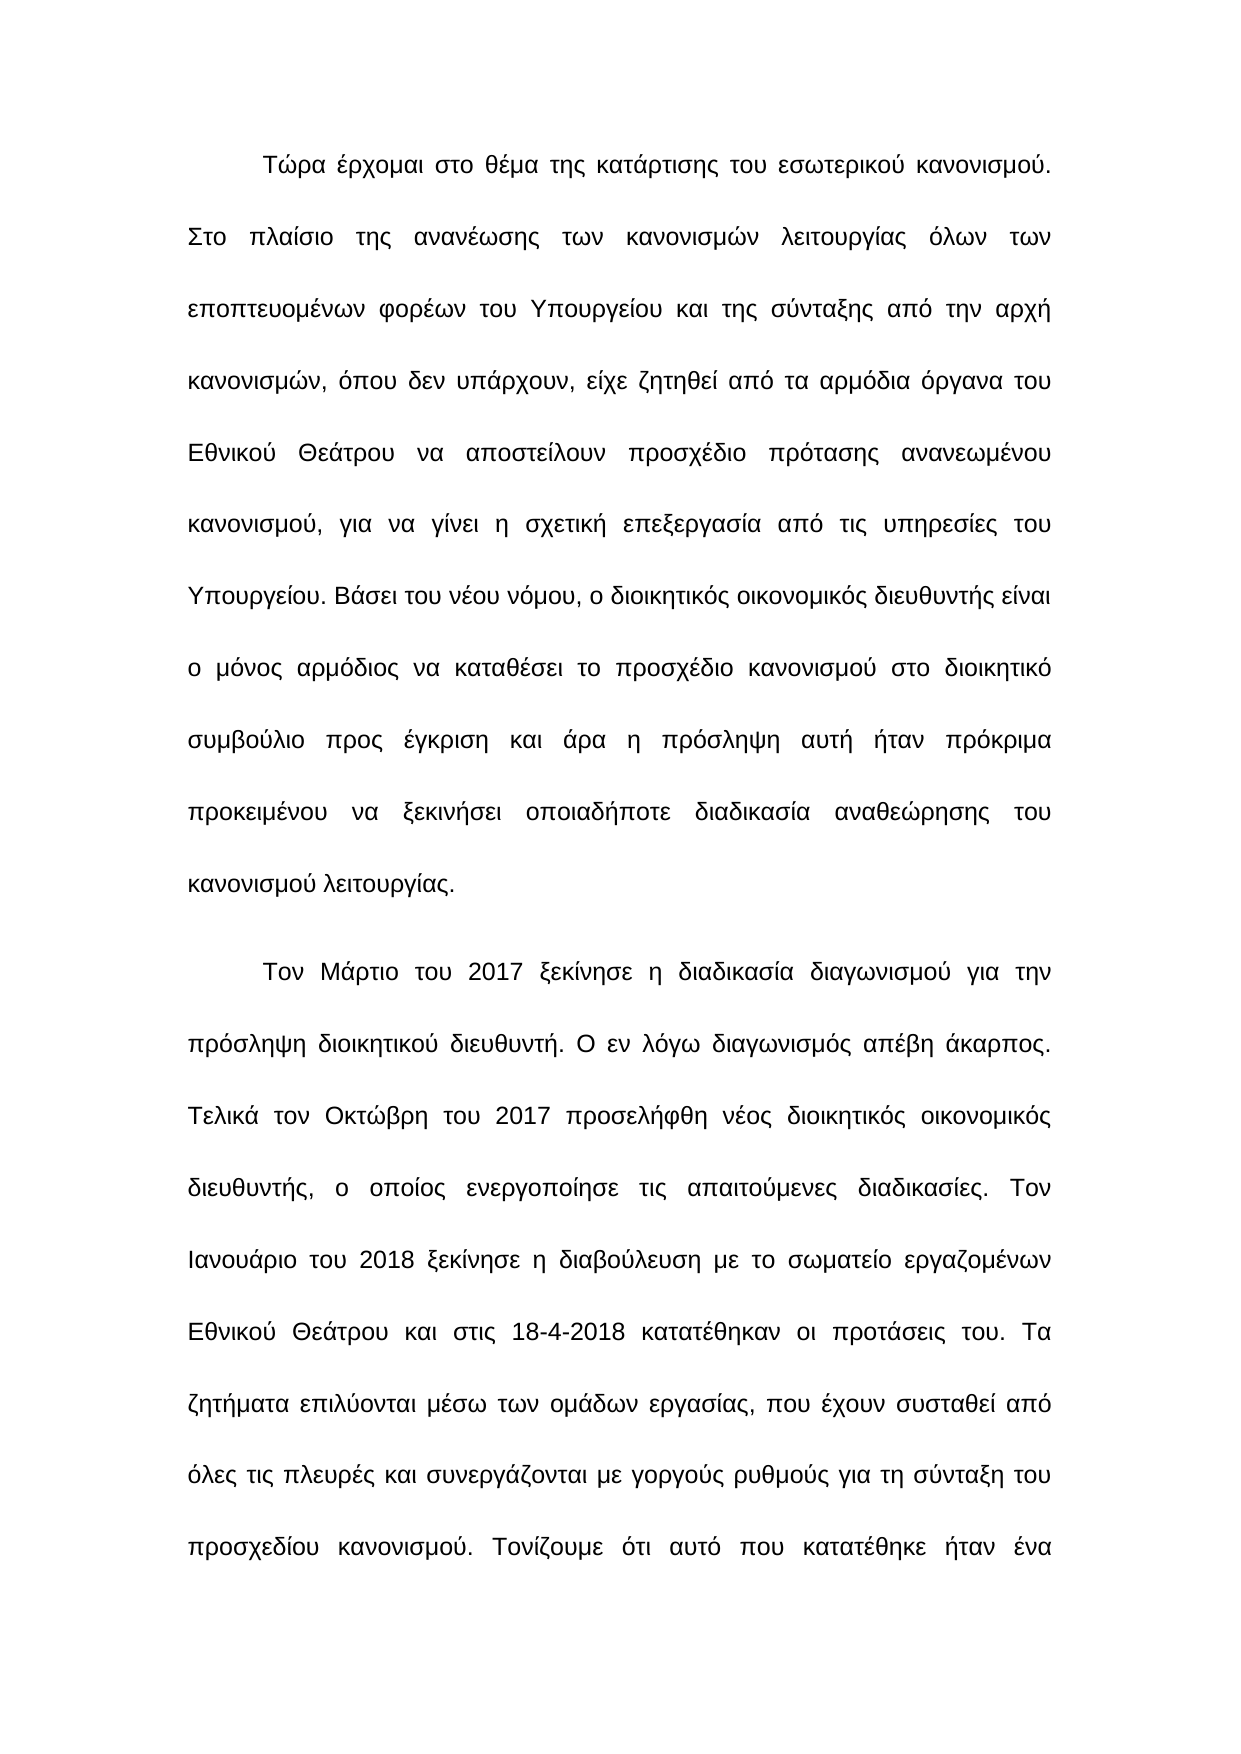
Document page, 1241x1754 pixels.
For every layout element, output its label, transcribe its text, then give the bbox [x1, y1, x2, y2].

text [187, 957, 1053, 1561]
text Τώρα έρχομαι στο θέμα της κατάρτισης του εσωτερικού κανονισμού. Στο πλαίσιο της ανανέωσης των κανονισμών λειτουργίας όλων των εποπτευομένων φορέων του Υπουργείου και της σύνταξης από την αρχή κανονισμών, όπου δεν υπάρχουν, είχε ζητηθεί από τα αρμόδια όργανα του Εθνικού Θεάτρου να αποστείλουν προσχέδιο πρότασης ανανεωμένου κανονισμού, για να γίνει η σχετική επεξεργασία από τις υπηρεσίες του Υπουργείου. Βάσει του νέου νόμου, ο διοικητικός οικονομικός διευθυντής είναι ο μόνος αρμόδιος να καταθέσει το προσχέδιο κανονισμού στο διοικητικό συμβούλιο προς έγκριση και άρα η πρόσληψη αυτή ήταν πρόκριμα προκειμένου να ξεκινήσει οποιαδήποτε διαδικασία αναθεώρησης του κανονισμού λειτουργίας. [187, 150, 1053, 897]
